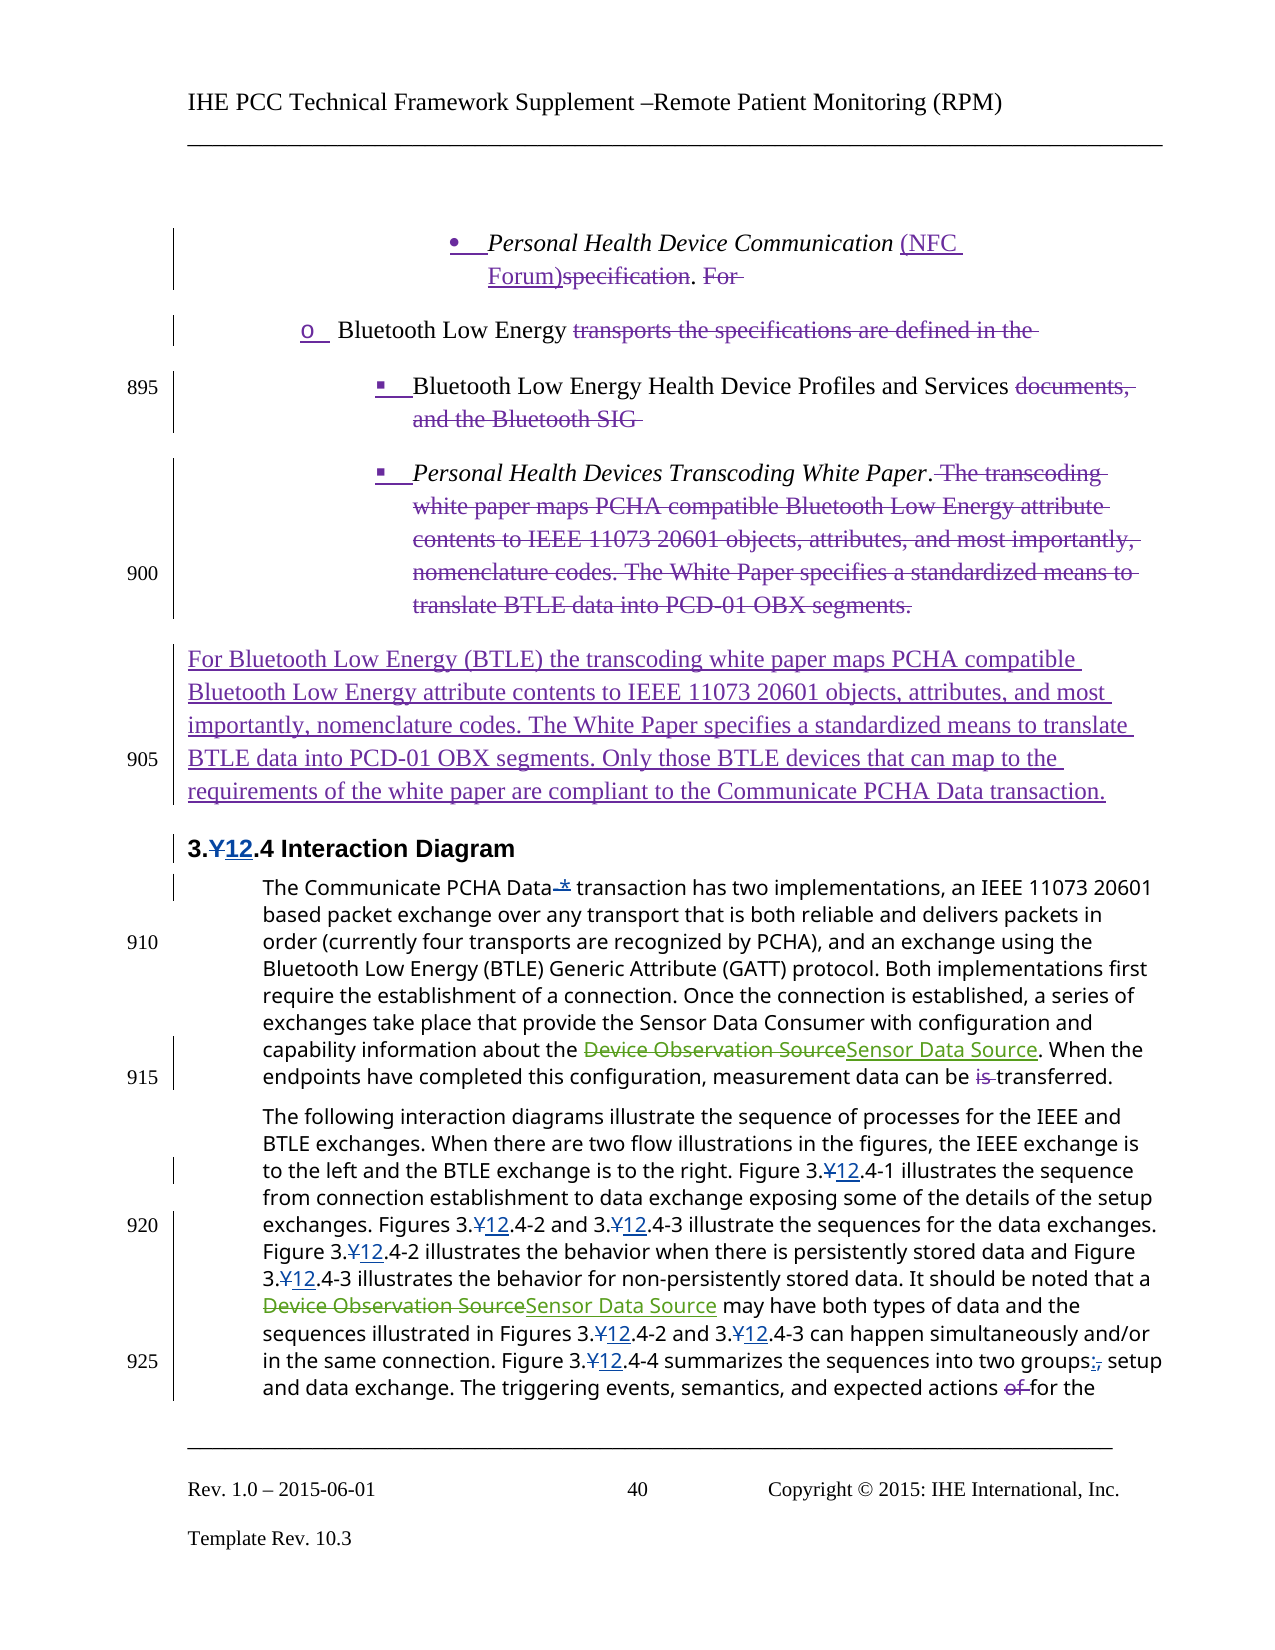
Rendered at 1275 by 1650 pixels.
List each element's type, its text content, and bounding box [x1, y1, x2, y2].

list Personal Health Devices Transcoding White Paper. [375, 458, 1162, 619]
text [262, 1103, 1162, 1401]
list Bluetooth Low Energy [300, 315, 1162, 346]
list Bluetooth Low Energy Health Device Profiles and Services [375, 371, 1162, 433]
text The Communicate PCHA Data transaction has two implementations, an IEEE 11073 20601 based packet exchange over any transport that is both reliable and delivers packets in order (currently four transports are recognized by PCHA), and an exchange using the Bluetooth Low Energy (BTLE) Generic Attribute (GATT) protocol. Both implementations first require the establishment of a connection. Once the connection is established, a series of exchanges take place that provide the Sensor Data Consumer with configuration and capability information about the . When the endpoints have completed this configuration, measurement data can be transferred. [262, 873, 1162, 1090]
subtitle 3..4 Interaction Diagram [187, 834, 1162, 863]
list Personal Health Device Communication . [450, 228, 1162, 290]
